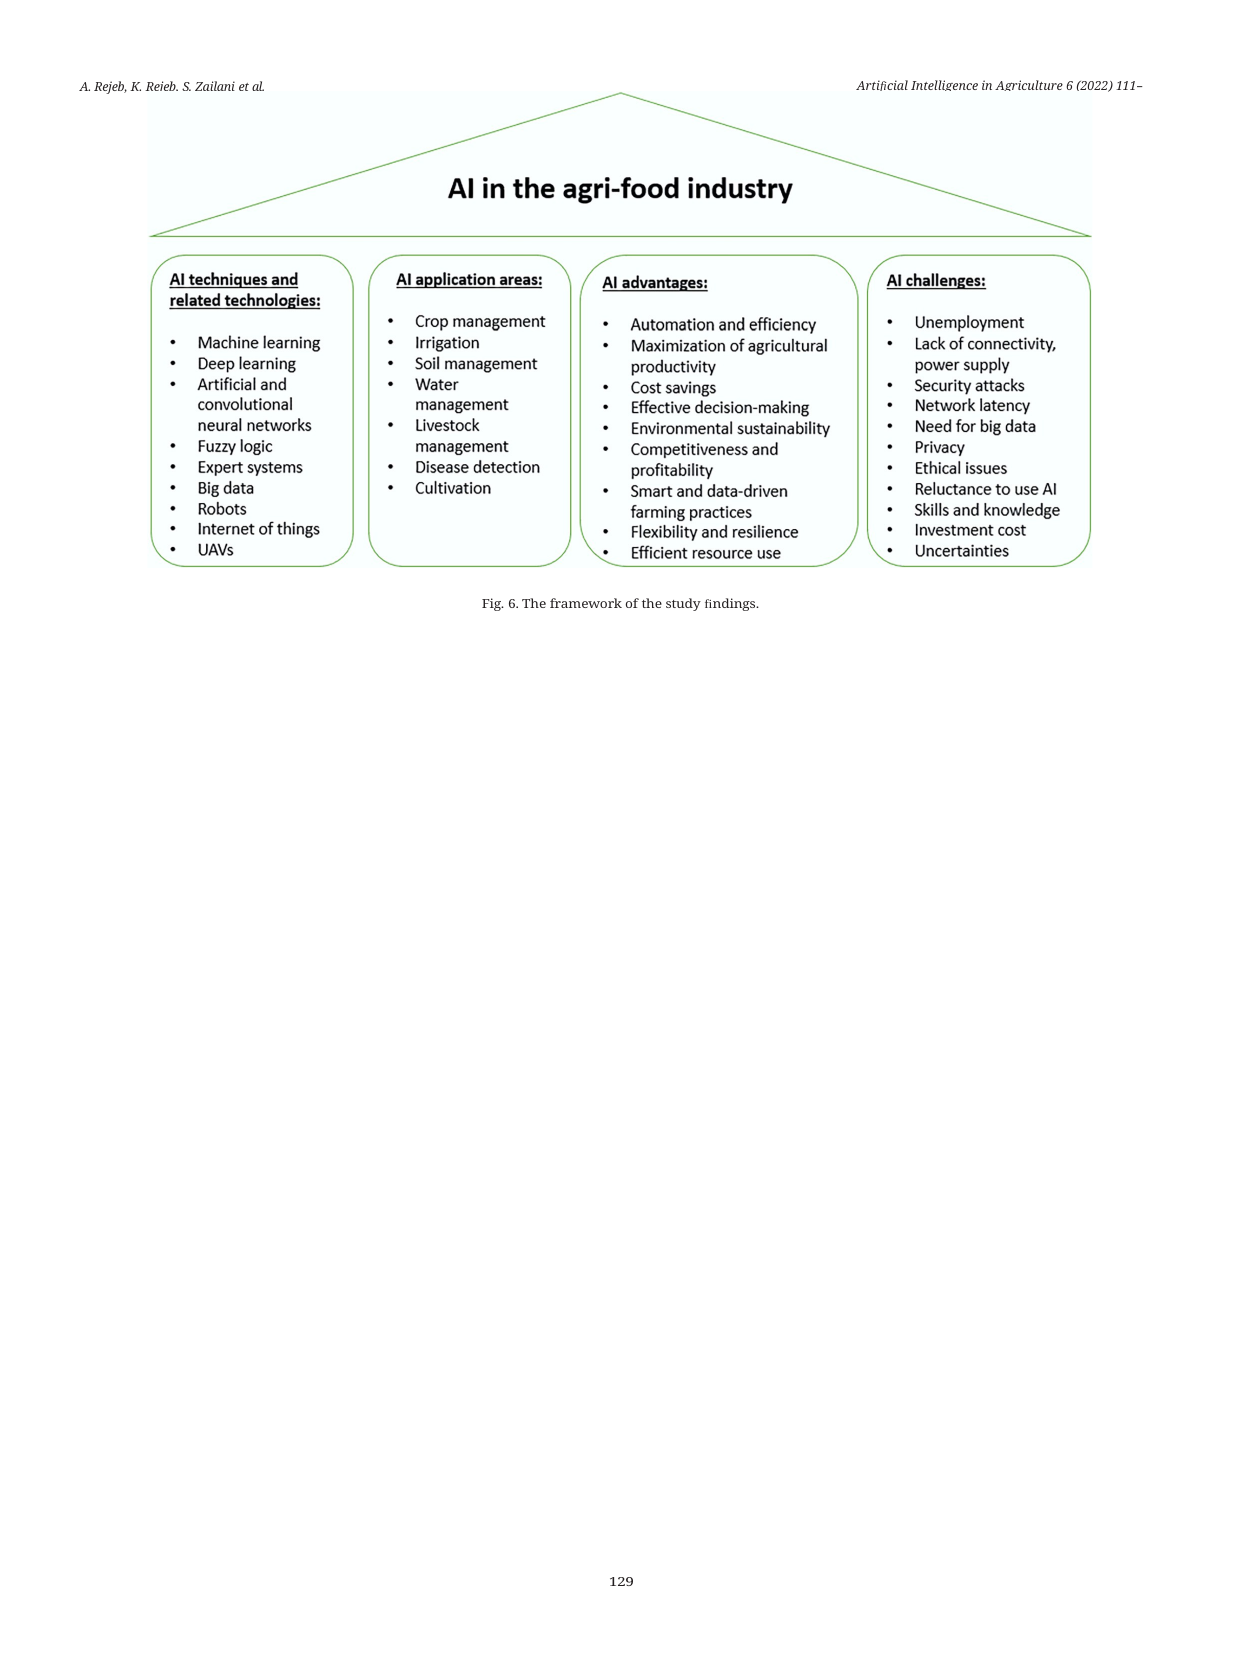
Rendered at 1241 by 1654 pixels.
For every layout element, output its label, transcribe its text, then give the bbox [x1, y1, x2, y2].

picture [147, 91, 1093, 568]
text Fig. 6. The framework of the study findings. [69, 595, 1172, 612]
